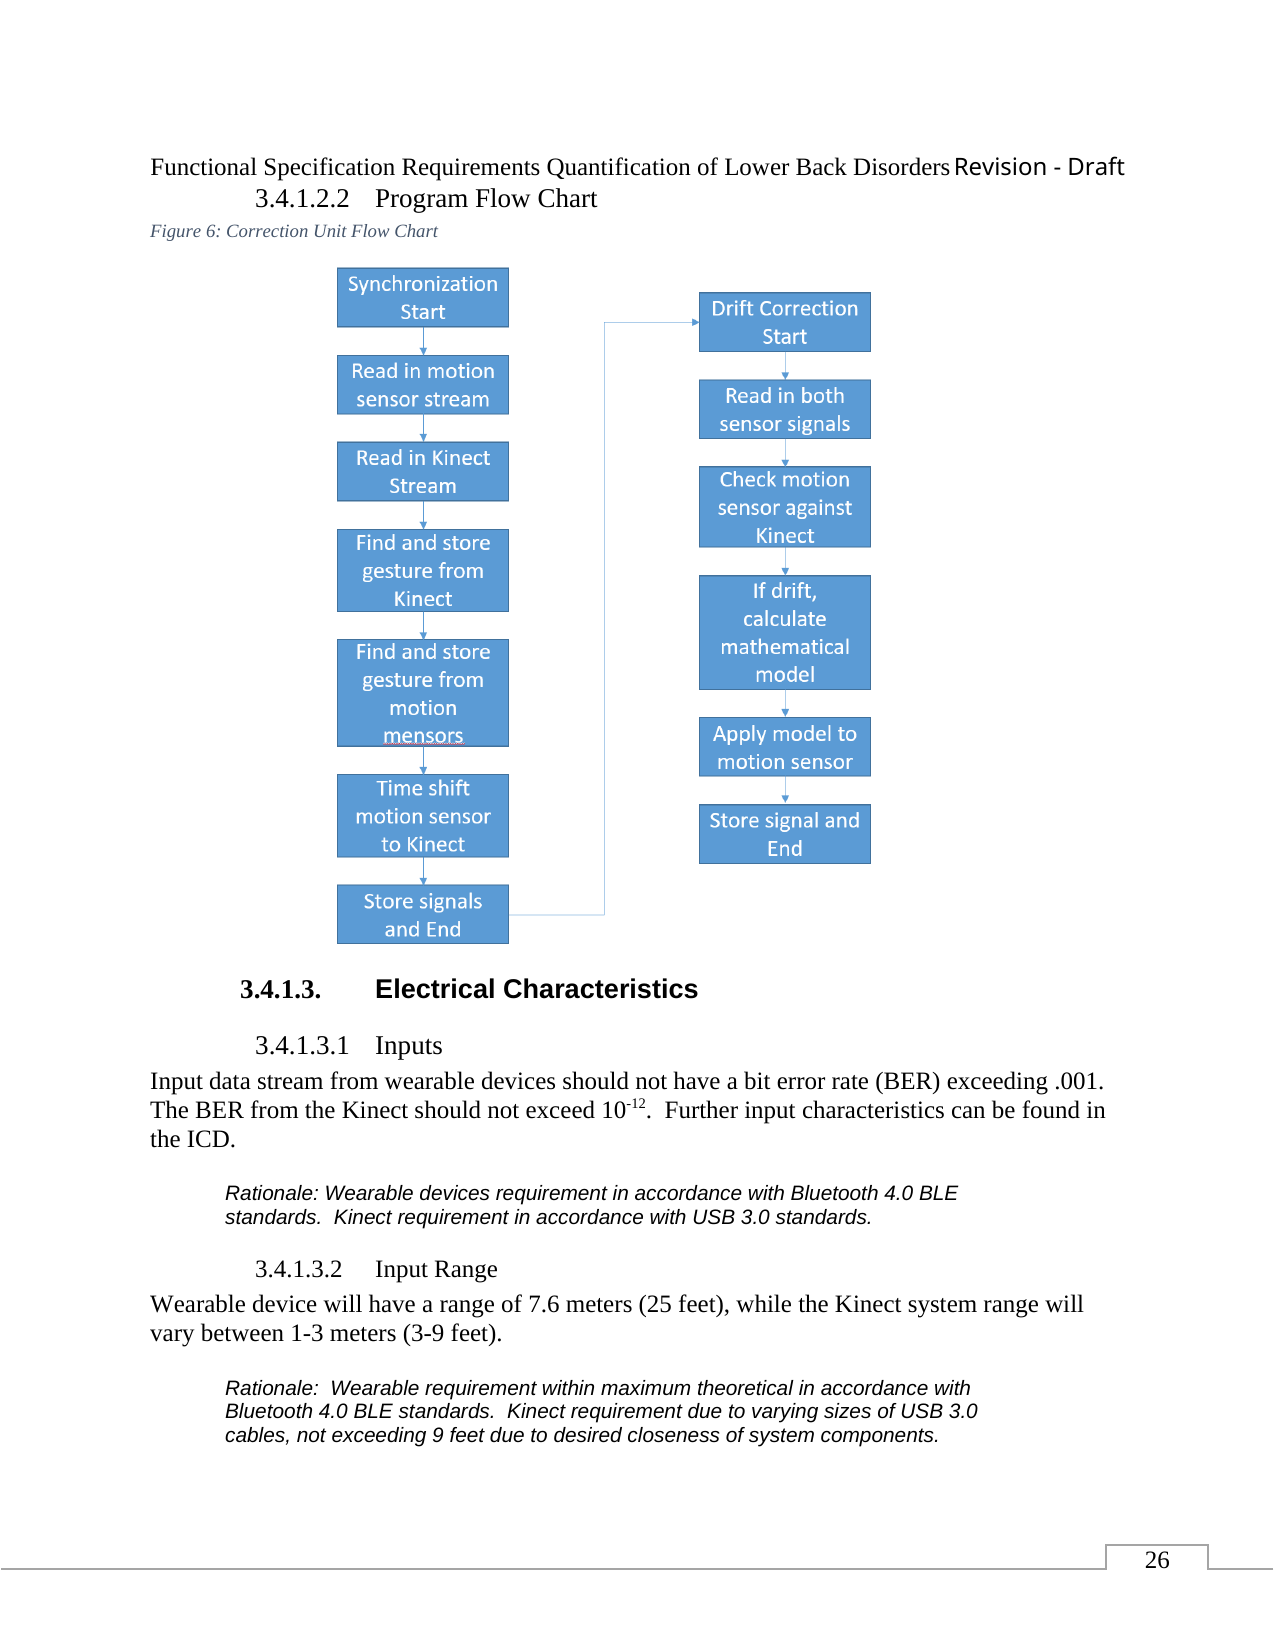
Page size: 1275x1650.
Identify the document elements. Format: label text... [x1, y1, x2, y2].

subtitle Input Range [255, 1254, 1125, 1283]
subtitle Inputs [255, 1029, 1125, 1060]
subtitle Program Flow Chart [255, 183, 1125, 214]
subtitle Electrical Characteristics [240, 973, 1125, 1004]
text Wearable device will have a range of 7.6 meters (25 feet), while the Kinect system range will vary between 1-3 meters (3-9 feet). [150, 1289, 1125, 1347]
text Rationale: Wearable requirement within maximum theoretical in accordance with Bluetooth 4.0 BLE standards. Kinect requirement due to varying sizes of USB 3.0 cables, not exceeding 9 feet due to desired closeness of system components. [225, 1375, 1050, 1447]
text Input data stream from wearable devices should not have a bit error rate (BER) exceeding .001. The BER from the Kinect should not exceed 10-12. Further input characteristics can be found in the ICD. [150, 1066, 1125, 1152]
text Rationale: Wearable devices requirement in accordance with Bluetooth 4.0 BLE standards. Kinect requirement in accordance with USB 3.0 standards. [225, 1181, 1050, 1229]
picture [321, 262, 879, 948]
